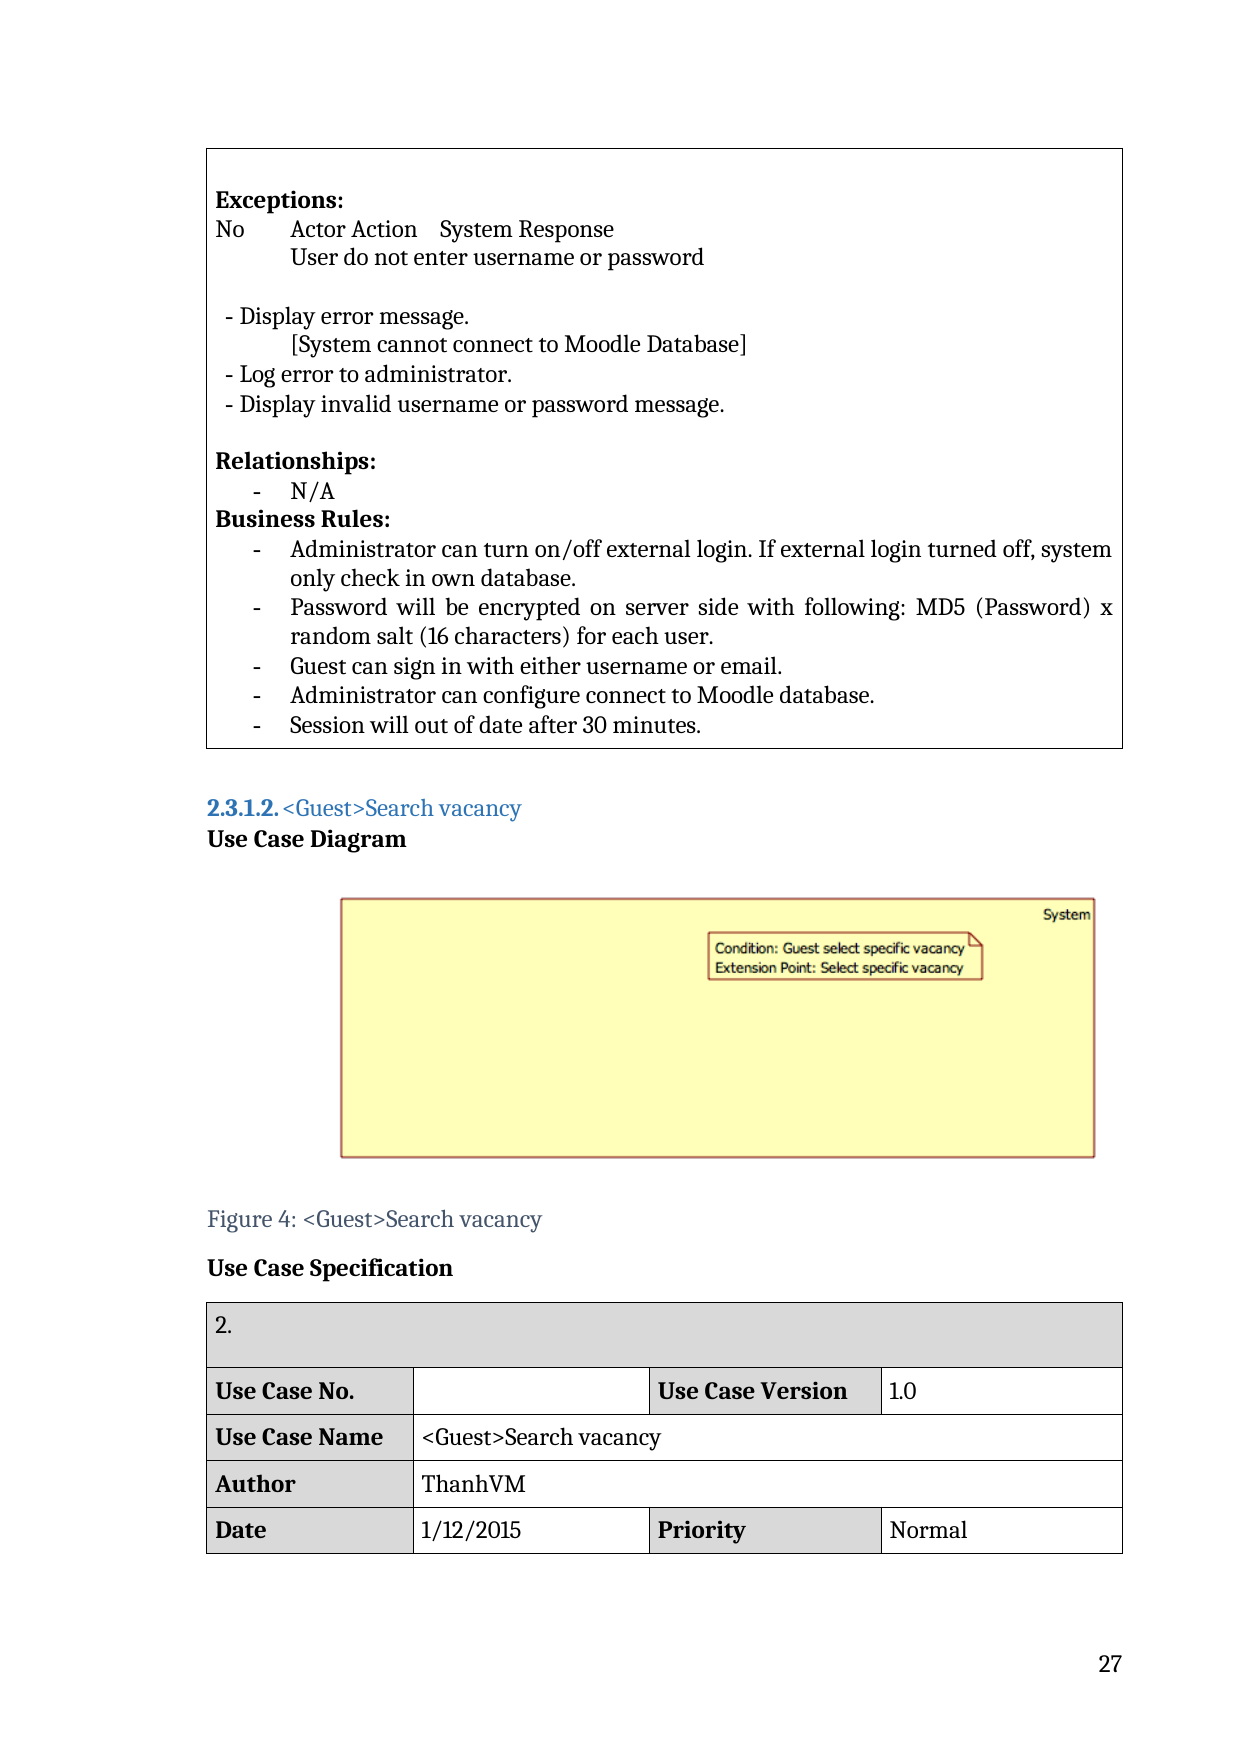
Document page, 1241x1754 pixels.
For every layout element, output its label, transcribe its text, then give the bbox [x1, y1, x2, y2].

table_cell Use Case Name [207, 1415, 413, 1460]
table_cell Author [207, 1461, 413, 1507]
picture [206, 873, 1123, 1186]
table_cell Normal [882, 1508, 1122, 1553]
table_cell 1.0 [882, 1368, 1122, 1414]
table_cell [207, 149, 1122, 748]
table_cell Use Case Version [650, 1368, 881, 1414]
table_cell <Guest>Search vacancy [414, 1415, 1122, 1460]
text Use Case Diagram [207, 825, 1122, 854]
table_cell Date [207, 1508, 413, 1553]
table_header [207, 1303, 1122, 1367]
table_cell 1/12/2015 [414, 1508, 649, 1553]
text Use Case Specification [207, 1254, 1122, 1283]
table_cell Use Case No. [207, 1368, 413, 1414]
text Figure 4: <Guest>Search vacancy [207, 1204, 1122, 1233]
table_cell Priority [650, 1508, 881, 1553]
table_cell ThanhVM [414, 1461, 1122, 1507]
subtitle <Guest>Search vacancy [207, 794, 1122, 823]
table_cell [414, 1368, 649, 1414]
